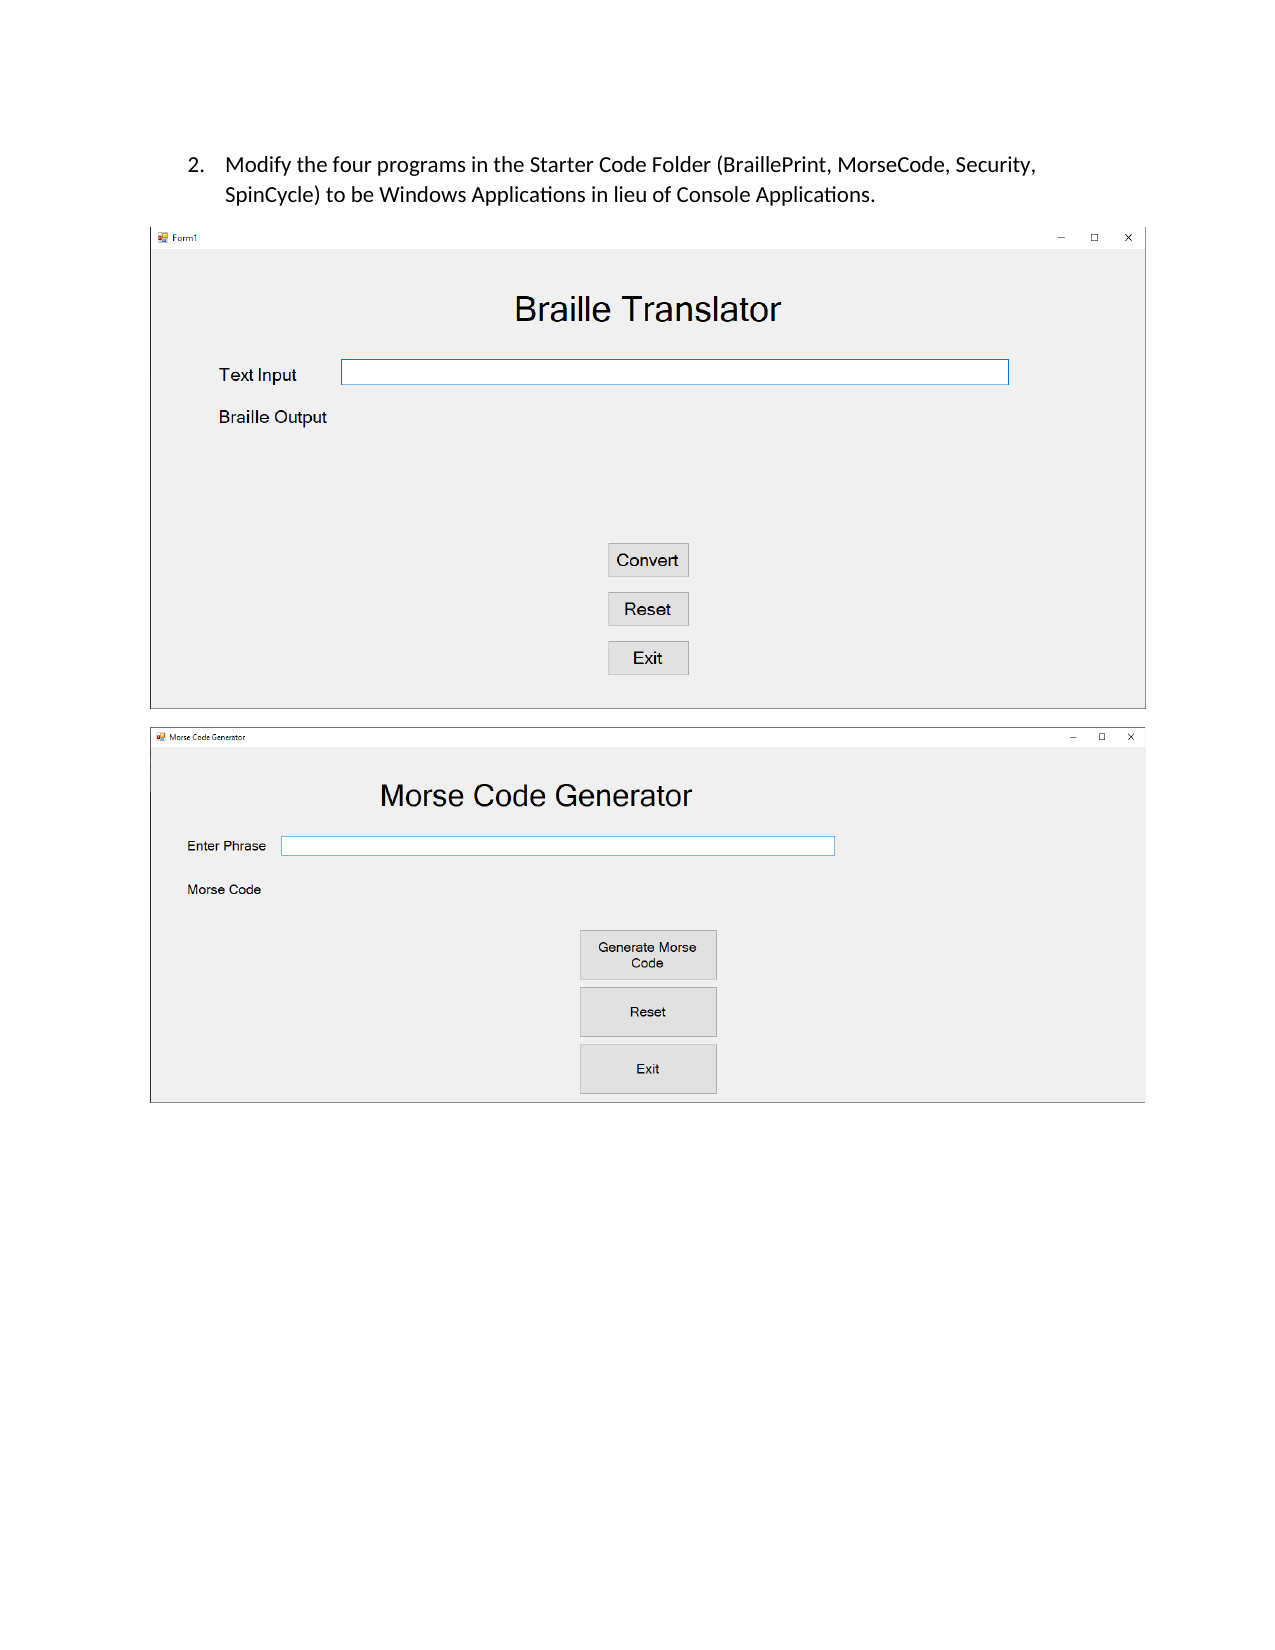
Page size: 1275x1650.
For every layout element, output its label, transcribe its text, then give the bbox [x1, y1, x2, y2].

list Modify the four programs in the Starter Code Folder (BraillePrint, MorseCode, Security, SpinCycle) to be Windows Applications in lieu of Console Applications. [187, 150, 1125, 208]
picture [150, 227, 1146, 709]
picture [150, 727, 1146, 1103]
